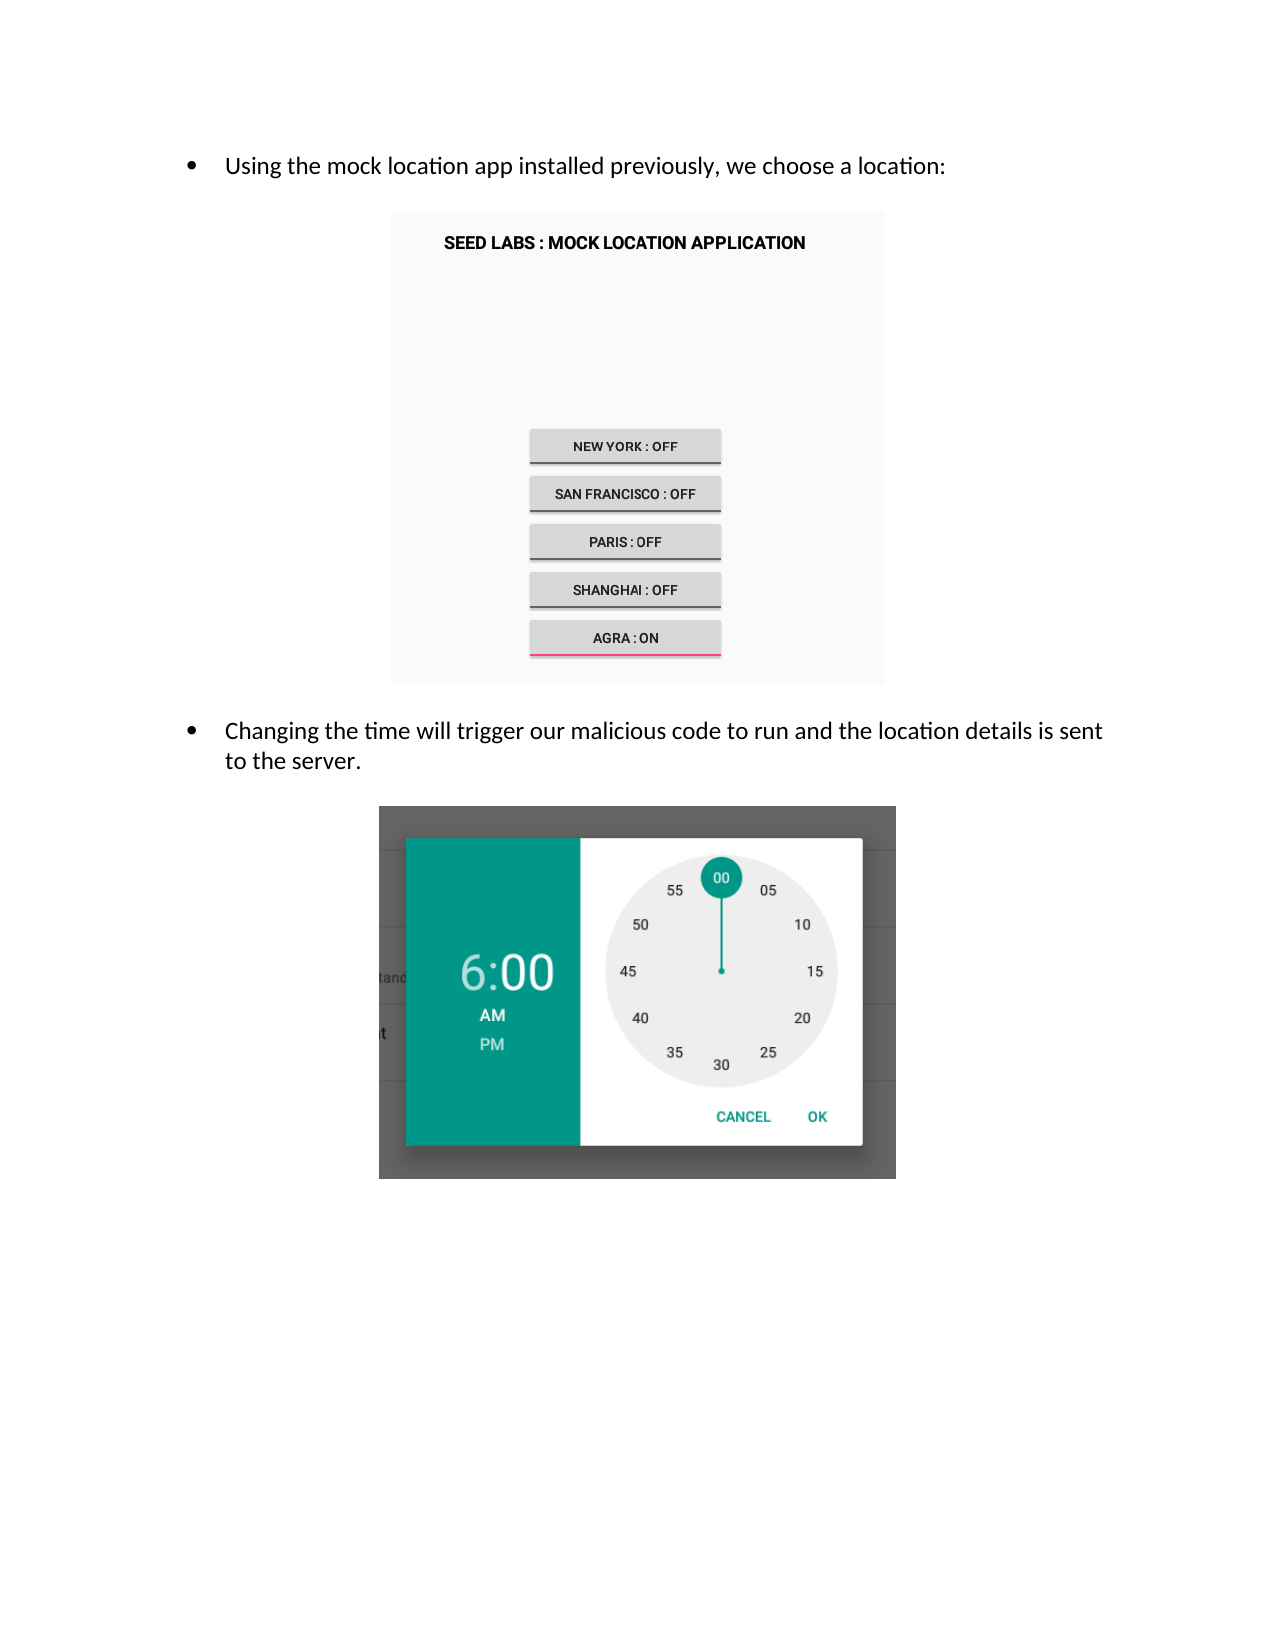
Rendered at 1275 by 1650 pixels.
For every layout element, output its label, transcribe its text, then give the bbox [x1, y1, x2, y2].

list Using the mock location app installed previously, we choose a location: [187, 150, 1125, 181]
picture [379, 806, 896, 1179]
picture [391, 211, 885, 685]
list Changing the time will trigger our malicious code to run and the location details is sent to the server. [187, 715, 1125, 776]
